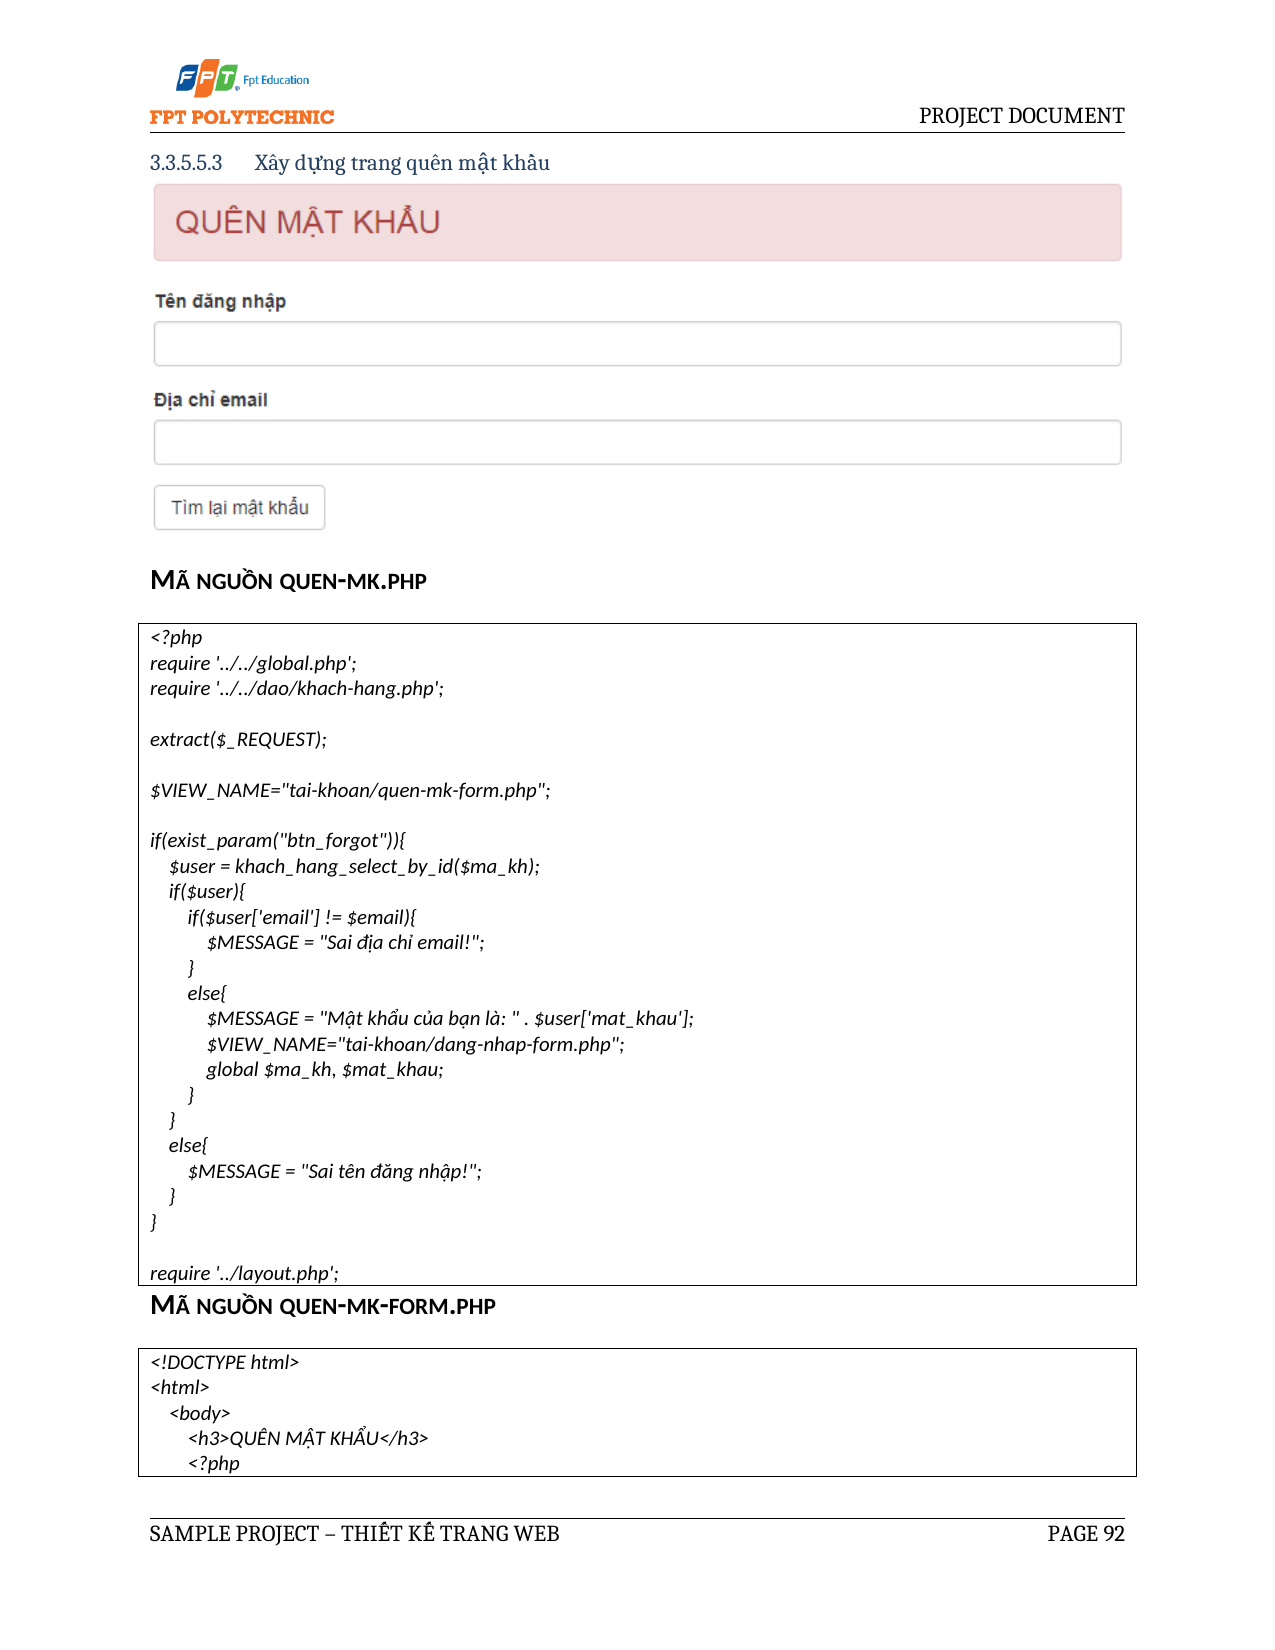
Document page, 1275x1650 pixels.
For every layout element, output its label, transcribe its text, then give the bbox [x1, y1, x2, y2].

table_header <?php require '../../global.php'; require '../../dao/khach-hang.php'; extract($_REQUEST); $VIEW_NAME="tai-khoan/quen-mk-form.php"; if(exist_param("btn_forgot")){ $user = khach_hang_select_by_id($ma_kh); if($user){ if($user['email'] != $email){ $MESSAGE = "Sai địa chỉ email!"; } else{ $MESSAGE = "Mật khẩu của bạn là: " . $user['mat_khau']; $VIEW_NAME="tai-khoan/dang-nhap-form.php"; global $ma_kh, $mat_khau; } } else{ $MESSAGE = "Sai tên đăng nhập!"; } } require '../layout.php'; [139, 624, 1136, 1285]
subtitle Xây dựng trang quên mật khầu [150, 150, 1125, 176]
picture [150, 59, 336, 124]
picture [150, 180, 1125, 537]
text Mã nguồn quen-mk-form.php [150, 1286, 1125, 1322]
text Mã nguồn quen-mk.php [150, 561, 1125, 597]
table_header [139, 1349, 1136, 1476]
